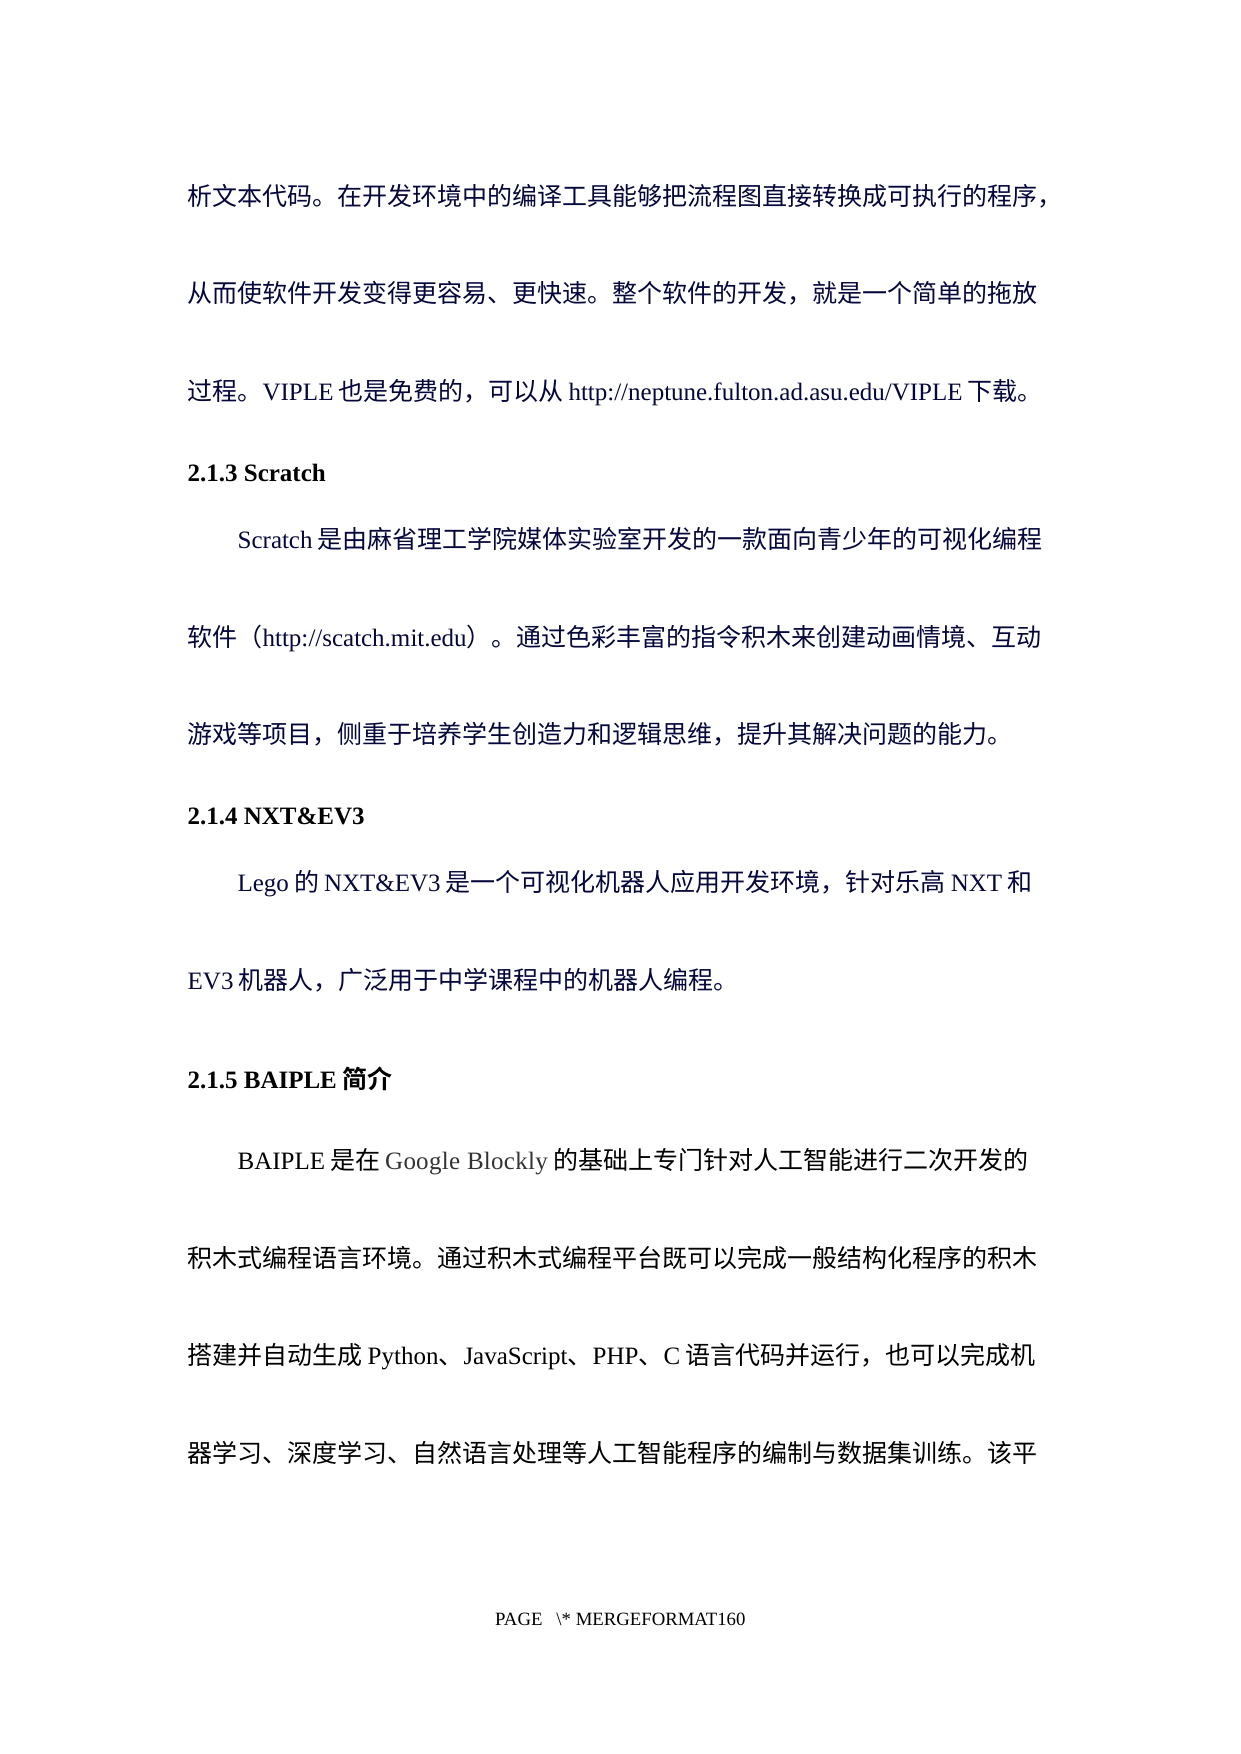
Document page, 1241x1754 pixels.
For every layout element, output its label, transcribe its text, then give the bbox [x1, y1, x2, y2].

text Lego的NXT&EV3是一个可视化机器人应用开发环境，针对乐高NXT和EV3机器人，广泛用于中学课程中的机器人编程。 [187, 848, 1053, 1011]
subtitle 2.1.5 BAIPLE简介 [187, 1045, 1053, 1110]
subtitle 2.1.4 NXT&EV3 [187, 799, 1053, 832]
text Scratch是由麻省理工学院媒体实验室开发的一款面向青少年的可视化编程软件（http://scatch.mit.edu）。通过色彩丰富的指令积木来创建动画情境、互动游戏等项目，侧重于培养学生创造力和逻辑思维，提升其解决问题的能力。 [187, 505, 1053, 765]
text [187, 162, 1053, 422]
subtitle 2.1.3 Scratch [187, 456, 1053, 489]
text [187, 1126, 1053, 1484]
